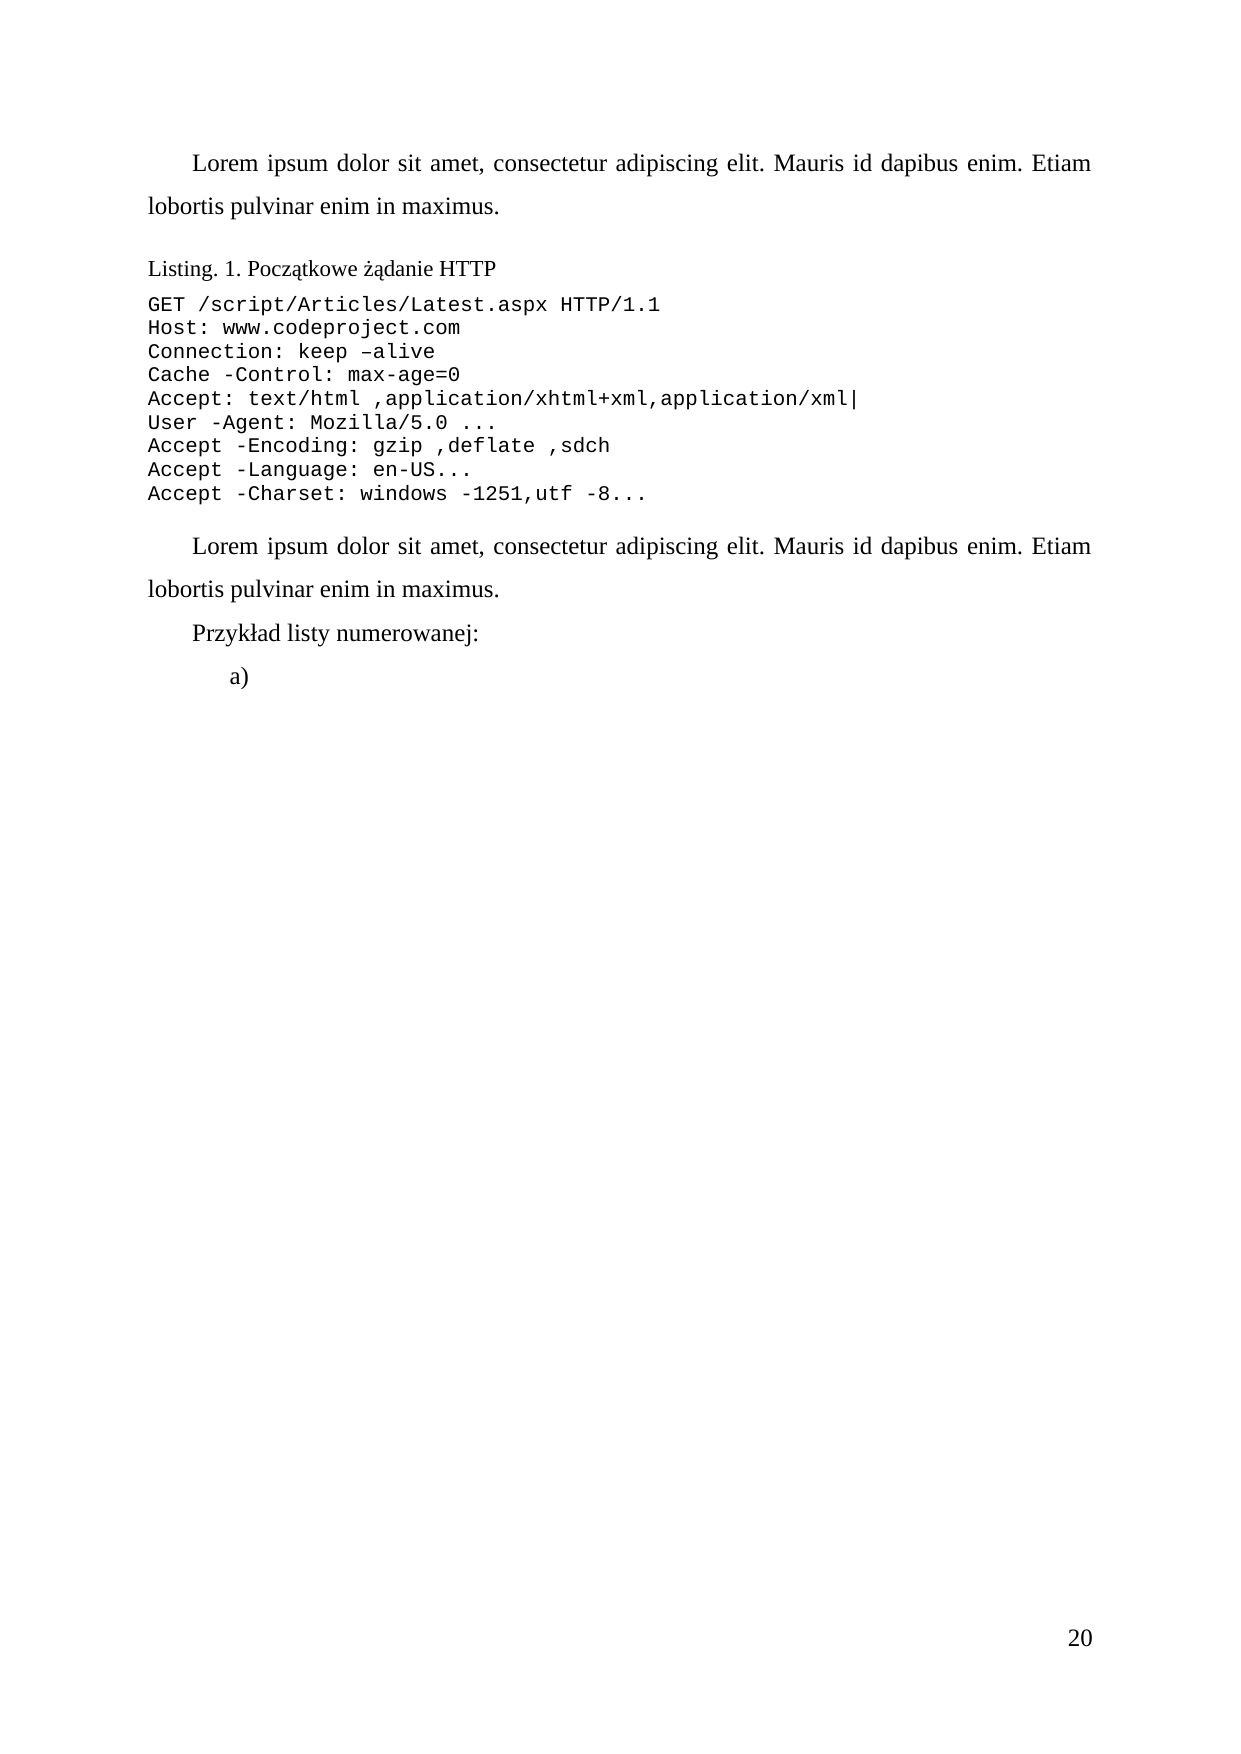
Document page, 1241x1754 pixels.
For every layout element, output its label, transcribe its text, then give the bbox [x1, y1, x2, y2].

text Lorem ipsum dolor sit amet, consectetur adipiscing elit. Mauris id dapibus enim. Etiam lobortis pulvinar enim in maximus. [148, 531, 1093, 603]
text Listing. 1. Początkowe żądanie HTTP [148, 255, 1093, 281]
text Lorem ipsum dolor sit amet, consectetur adipiscing elit. Mauris id dapibus enim. Etiam lobortis pulvinar enim in maximus. [148, 148, 1093, 219]
list GET /script/Articles/Latest.aspx HTTP/1.1 Host: www.codeproject.com Connection: keep –alive Cache -Control: max-age=0 Accept: text/html ,application/xhtml+xml,application/xml| User -Agent: Mozilla/5.0 ... Accept -Encoding: gzip ,deflate ,sdch Accept -Language: en-US... Accept -Charset: windows -1251,utf -8... [148, 293, 1093, 506]
text Przykład listy numerowanej: [148, 618, 1093, 646]
